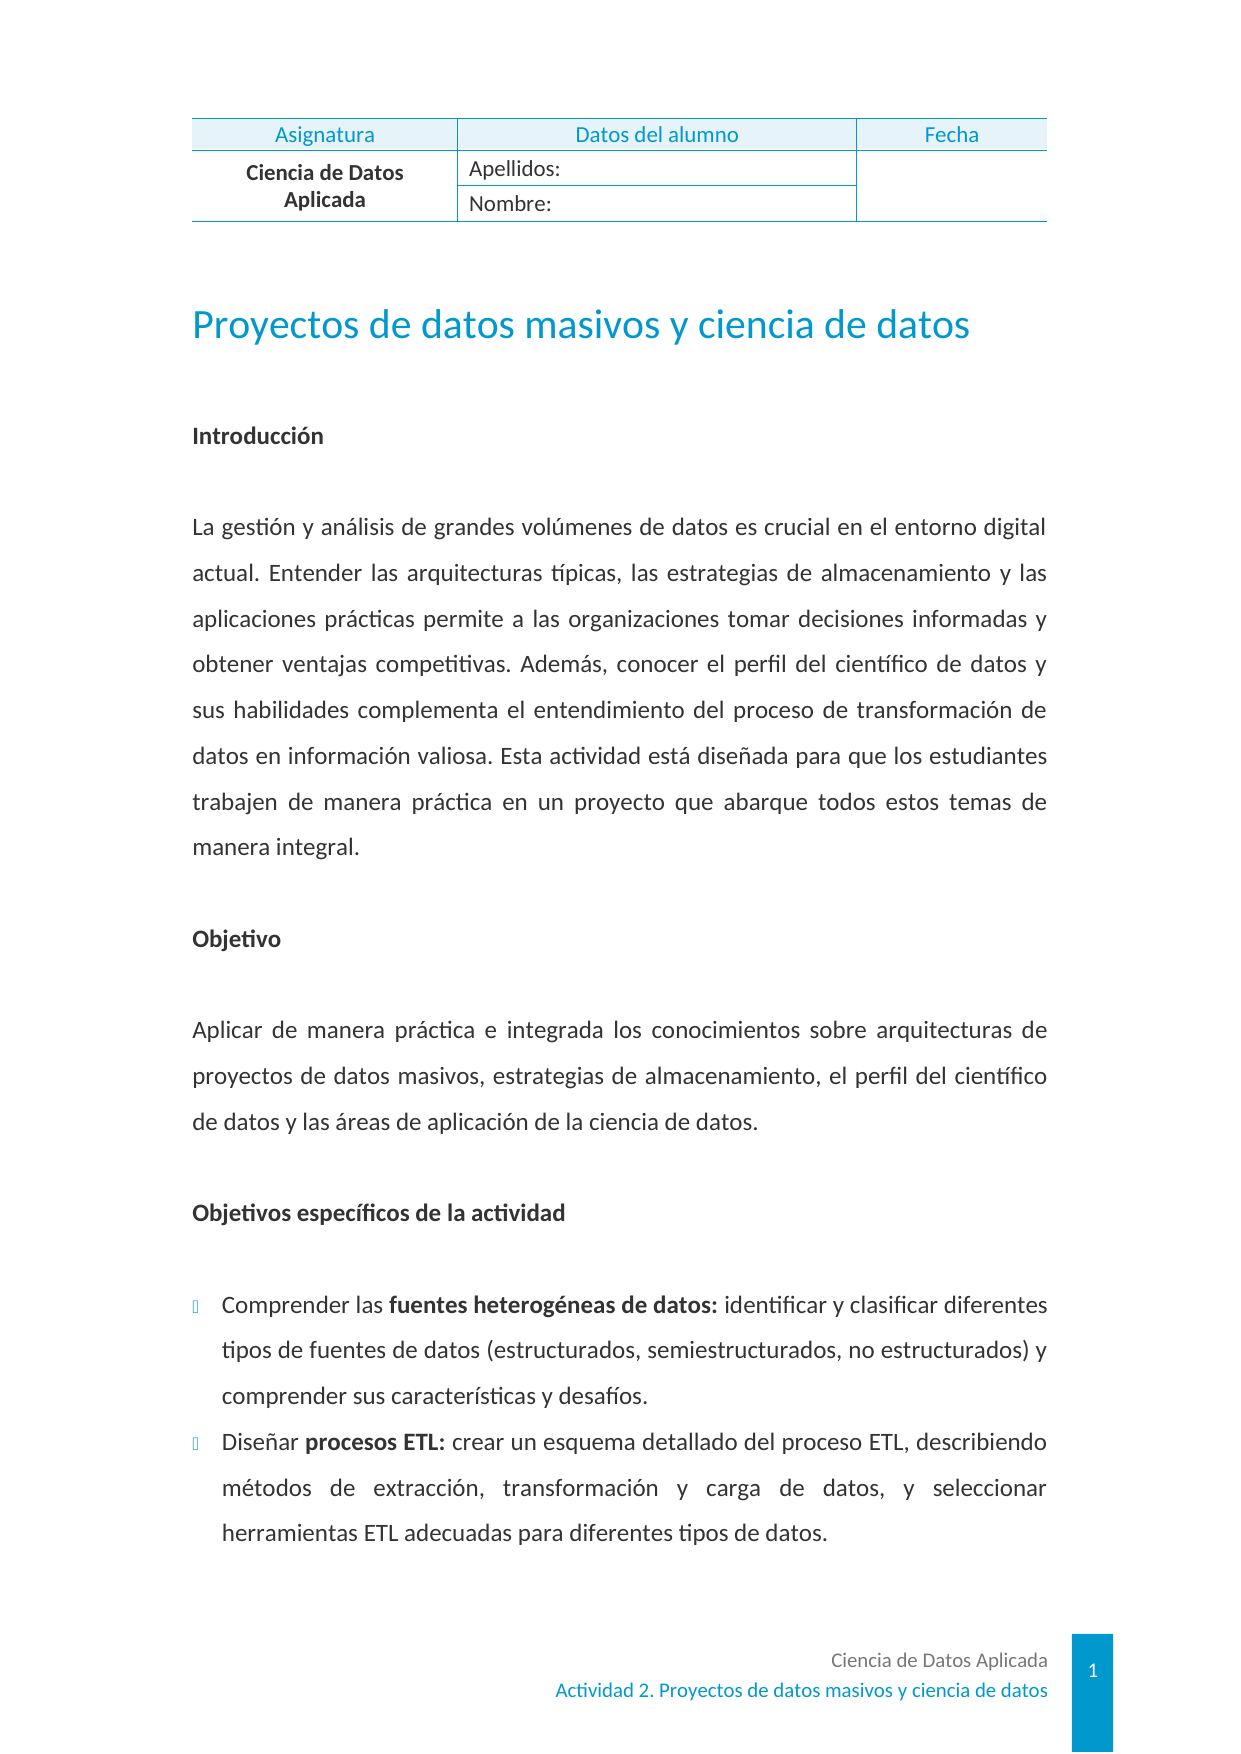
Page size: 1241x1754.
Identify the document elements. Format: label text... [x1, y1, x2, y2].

text Comprender las fuentes heterogéneas de datos: identificar y clasificar diferentes tipos de fuentes de datos (estructurados, semiestructurados, no estructurados) y comprender sus características y desafíos. [192, 1289, 1048, 1411]
text Introducción [192, 420, 1048, 451]
text Diseñar procesos ETL: crear un esquema detallado del proceso ETL, describiendo métodos de extracción, transformación y carga de datos, y seleccionar herramientas ETL adecuadas para diferentes tipos de datos. [192, 1426, 1048, 1548]
text Objetivos específicos de la actividad [192, 1197, 1048, 1228]
text Objetivo [192, 923, 1048, 953]
text La gestión y análisis de grandes volúmenes de datos es crucial en el entorno digital actual. Entender las arquitecturas típicas, las estrategias de almacenamiento y las aplicaciones prácticas permite a las organizaciones tomar decisiones informadas y obtener ventajas competitivas. Además, conocer el perfil del científico de datos y sus habilidades complementa el entendimiento del proceso de transformación de datos en información valiosa. Esta actividad está diseñada para que los estudiantes trabajen de manera práctica en un proyecto que abarque todos estos temas de manera integral. [192, 511, 1048, 862]
text Aplicar de manera práctica e integrada los conocimientos sobre arquitecturas de proyectos de datos masivos, estrategias de almacenamiento, el perfil del científico de datos y las áreas de aplicación de la ciencia de datos. [192, 1014, 1048, 1136]
text Proyectos de datos masivos y ciencia de datos [192, 298, 1048, 349]
